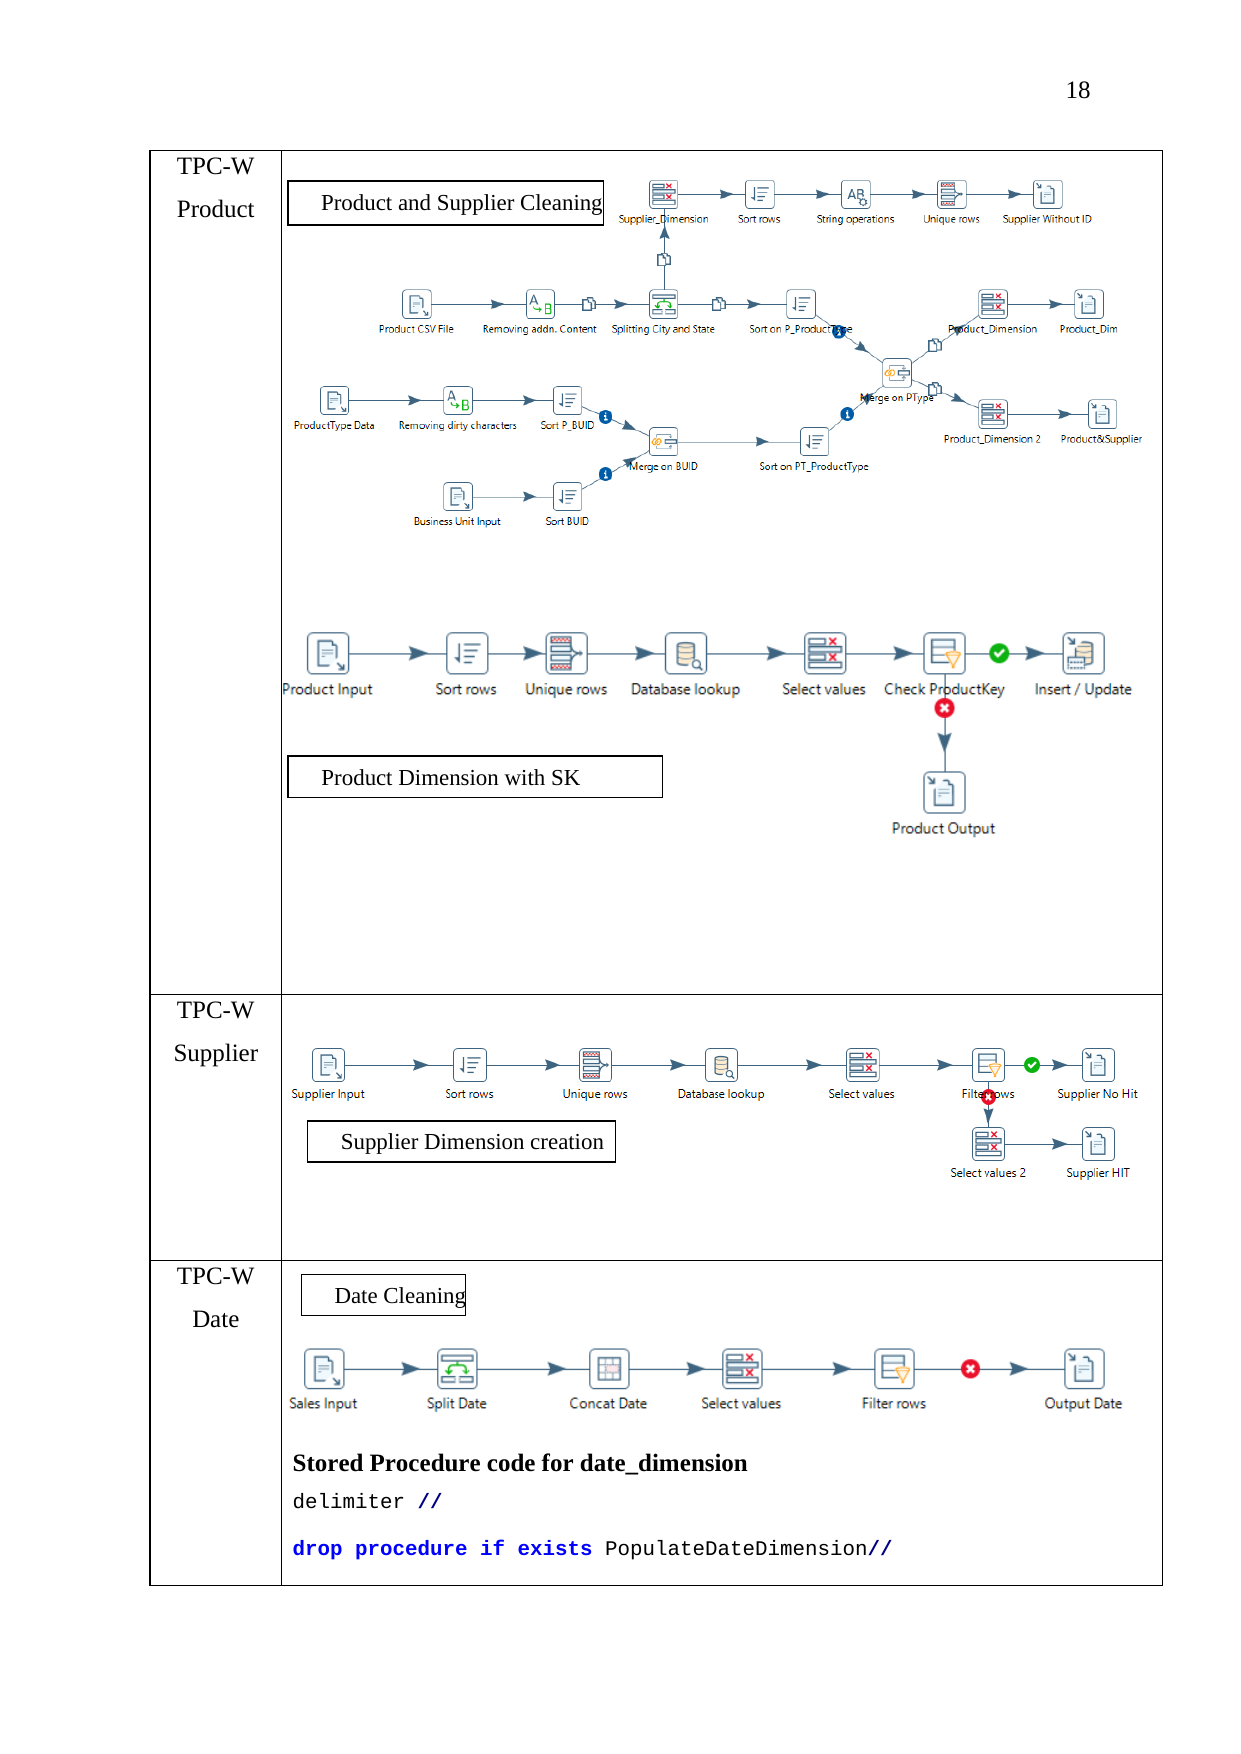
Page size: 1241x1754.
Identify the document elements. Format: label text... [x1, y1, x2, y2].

picture [281, 595, 1138, 852]
table_cell TPC-W Supplier [151, 995, 281, 1260]
table_cell [282, 995, 1162, 1260]
picture [287, 175, 1143, 532]
table_cell [282, 151, 1162, 994]
picture [284, 1315, 1140, 1431]
table_cell TPC-W Product [151, 151, 281, 994]
picture [288, 1022, 1145, 1192]
table_cell TPC-W Date [151, 1261, 281, 1585]
